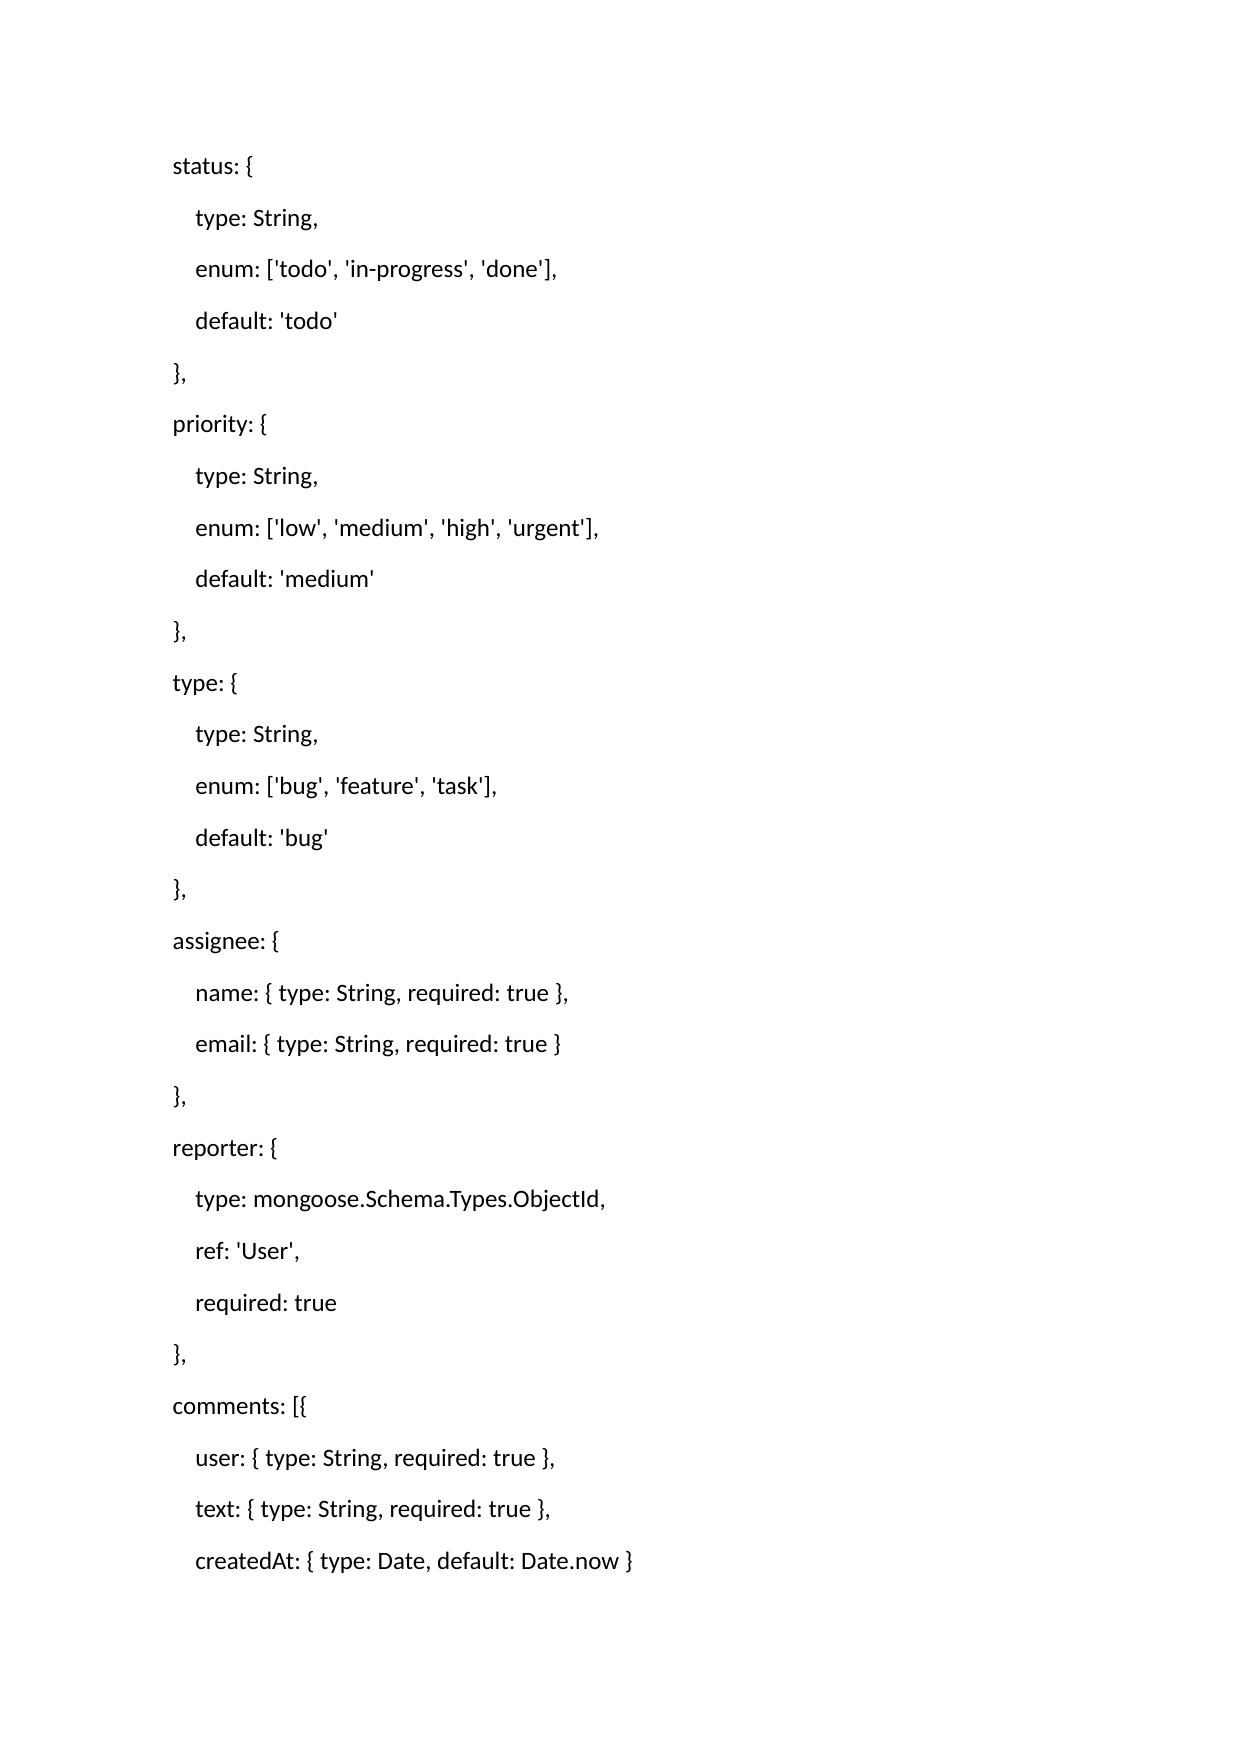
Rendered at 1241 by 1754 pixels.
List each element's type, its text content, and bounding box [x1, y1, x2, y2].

text name: { type: String, required: true }, [150, 977, 1090, 1007]
text required: true [150, 1287, 1090, 1317]
text enum: ['bug', 'feature', 'task'], [150, 770, 1090, 801]
text enum: ['todo', 'in-progress', 'done'], [150, 253, 1090, 284]
text priority: { [150, 408, 1090, 439]
text }, [150, 615, 1090, 646]
text status: { [150, 150, 1090, 181]
text type: String, [150, 718, 1090, 749]
text type: { [150, 667, 1090, 697]
text default: 'todo' [150, 305, 1090, 336]
text type: String, [150, 202, 1090, 232]
text }, [150, 873, 1090, 904]
text type: mongoose.Schema.Types.ObjectId, [150, 1183, 1090, 1214]
text }, [150, 1338, 1090, 1369]
text user: { type: String, required: true }, [150, 1442, 1090, 1472]
text default: 'medium' [150, 563, 1090, 594]
text assignee: { [150, 925, 1090, 956]
text email: { type: String, required: true } [150, 1028, 1090, 1059]
text createdAt: { type: Date, default: Date.now } [150, 1545, 1090, 1576]
text }, [150, 1080, 1090, 1111]
text reporter: { [150, 1132, 1090, 1162]
text }, [150, 357, 1090, 387]
text text: { type: String, required: true }, [150, 1493, 1090, 1524]
text comments: [{ [150, 1390, 1090, 1421]
text type: String, [150, 460, 1090, 491]
text ref: 'User', [150, 1235, 1090, 1266]
text enum: ['low', 'medium', 'high', 'urgent'], [150, 512, 1090, 542]
text default: 'bug' [150, 822, 1090, 852]
